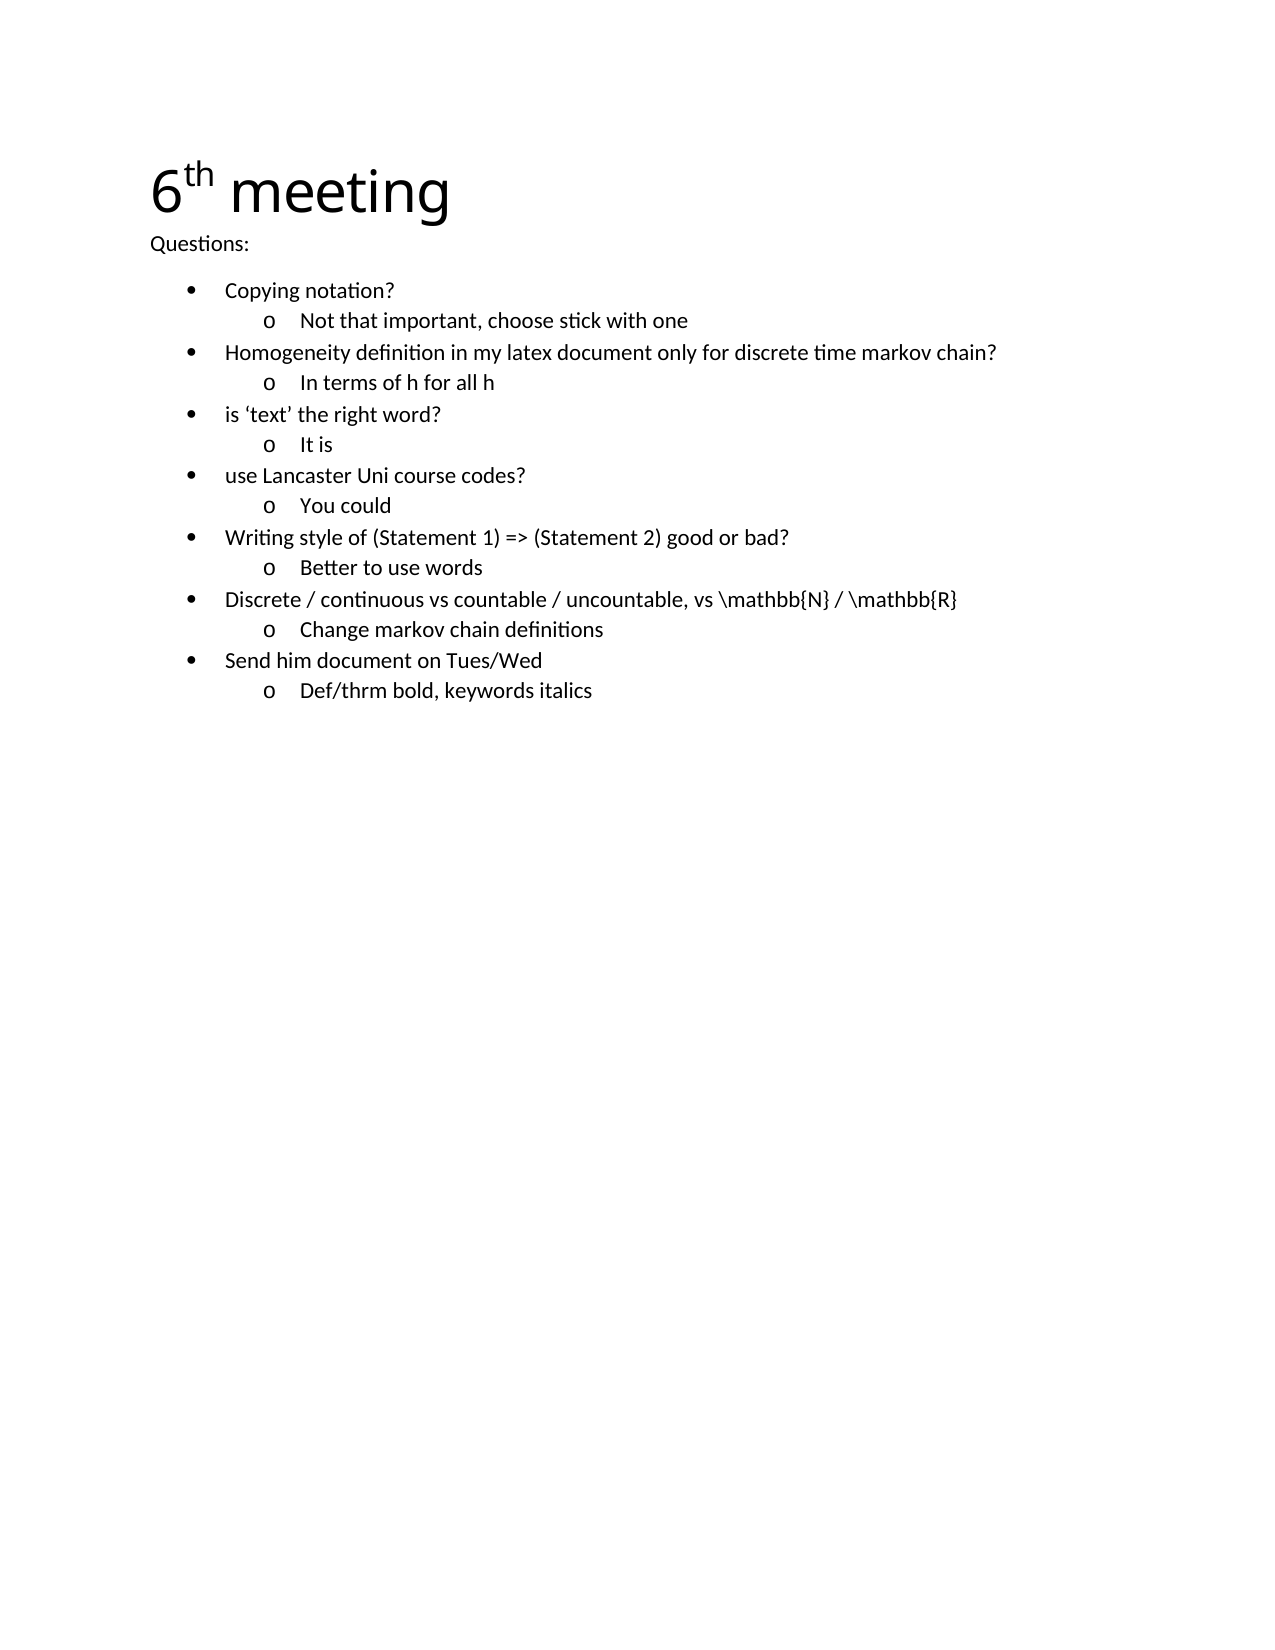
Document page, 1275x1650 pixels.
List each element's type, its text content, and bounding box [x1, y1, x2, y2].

list Send him document on Tues/Wed [187, 646, 1125, 674]
list Writing style of (Statement 1) => (Statement 2) good or bad? [187, 523, 1125, 551]
list Def/thrm bold, keywords italics [262, 677, 1125, 706]
list Better to use words [262, 553, 1125, 582]
list Discrete / continuous vs countable / uncountable, vs \mathbb{N} / \mathbb{R} [187, 585, 1125, 613]
list Copying notation? [187, 276, 1125, 304]
text Questions: [150, 229, 1125, 257]
list In terms of h for all h [262, 368, 1125, 397]
list You could [262, 492, 1125, 521]
list is ‘text’ the right word? [187, 400, 1125, 428]
list use Lancaster Uni course codes? [187, 461, 1125, 489]
title 6th meeting [150, 150, 1125, 229]
list It is [262, 430, 1125, 459]
list Change markov chain definitions [262, 615, 1125, 644]
list Not that important, choose stick with one [262, 307, 1125, 336]
list Homogeneity definition in my latex document only for discrete time markov chain? [187, 338, 1125, 366]
